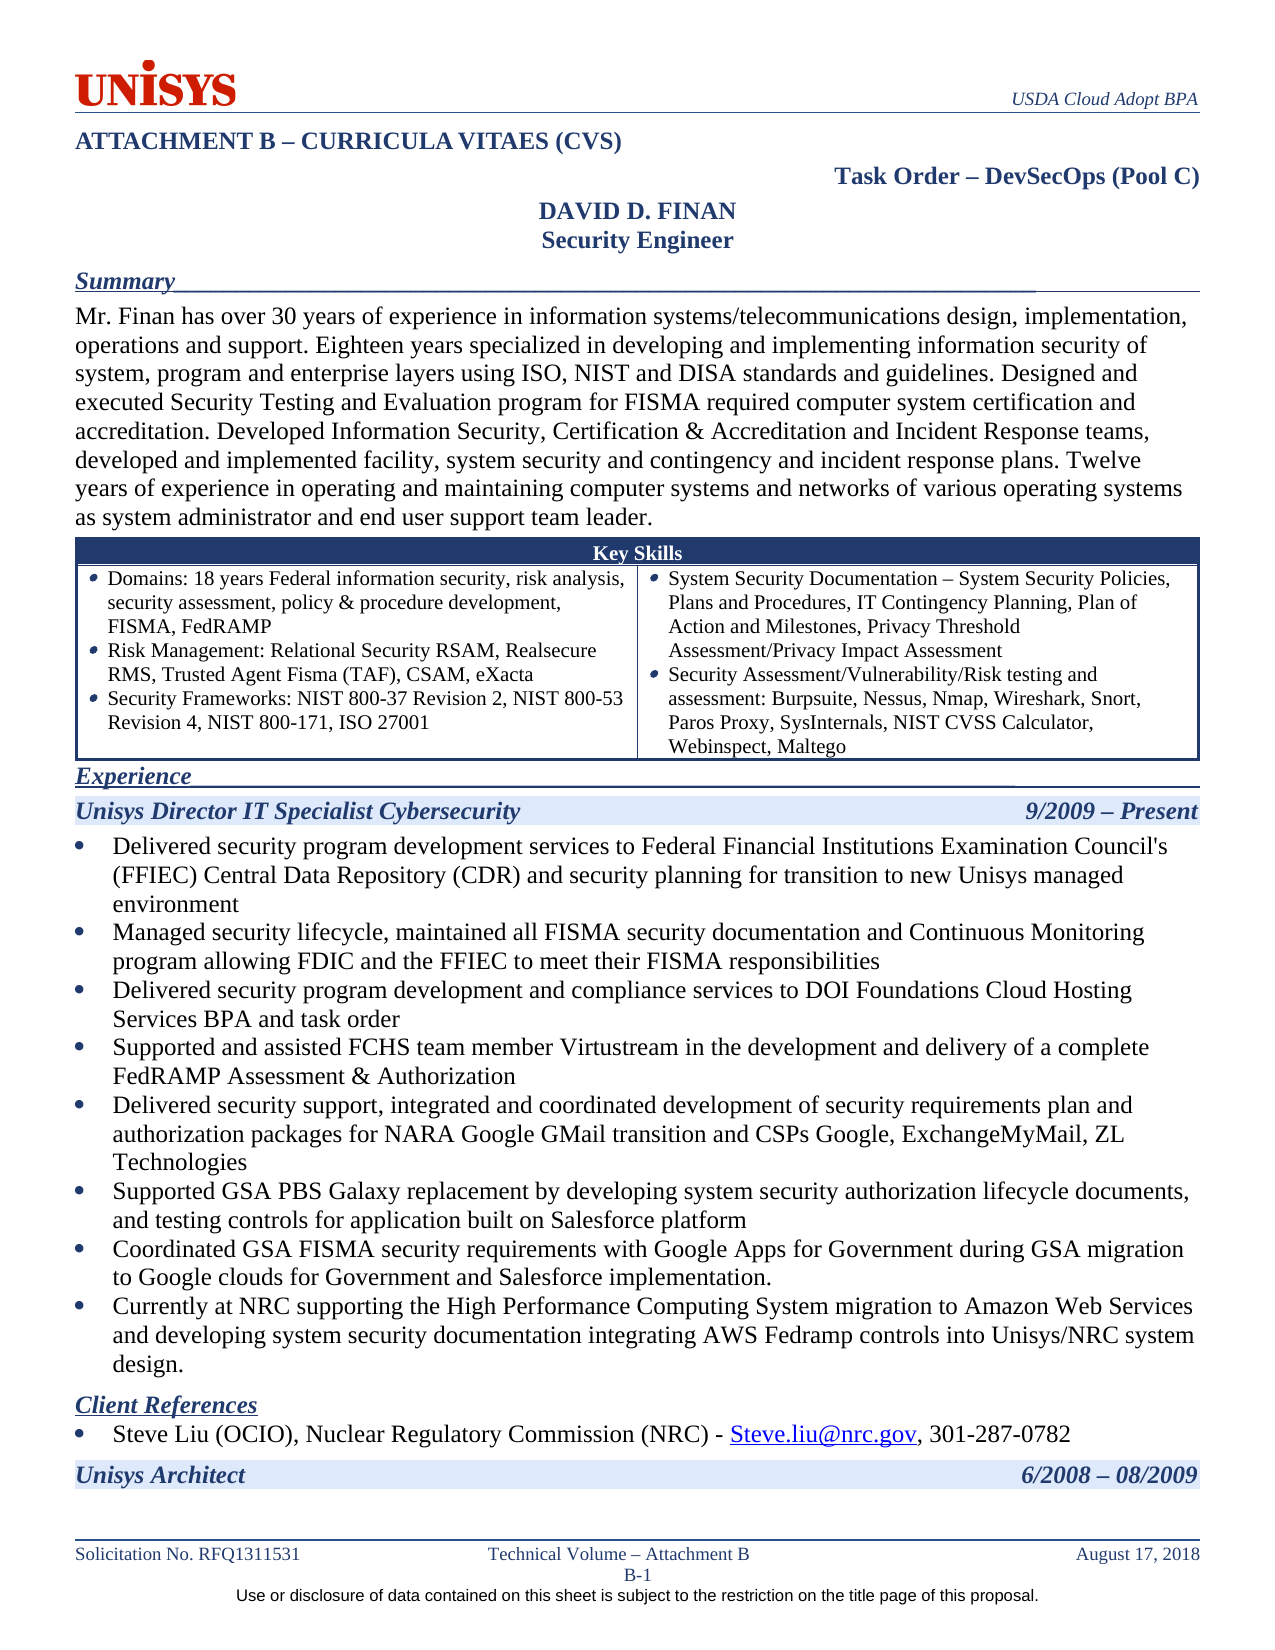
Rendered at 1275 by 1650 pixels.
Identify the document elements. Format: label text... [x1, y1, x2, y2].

table_cell Domains: 18 years Federal information security, risk analysis, security assessment, policy & procedure development, FISMA, FedRAMP Risk Management: Relational Security RSAM, Realsecure RMS, Trusted Agent Fisma (TAF), CSAM, eXacta Security Frameworks: NIST 800-37 Revision 2, NIST 800-53 Revision 4, NIST 800-171, ISO 27001 [78, 566, 637, 758]
text Steve Liu (OCIO), Nuclear Regulatory Commission (NRC) - Steve.liu@nrc.gov, 301-287-0782 [75, 1419, 1200, 1447]
text Client References [75, 1390, 1200, 1419]
text Managed security lifecycle, maintained all FISMA security documentation and Continuous Monitoring program allowing FDIC and the FFIEC to meet their FISMA responsibilities [75, 917, 1200, 975]
subtitle Attachment B – Curricula Vitaes (CVs) [75, 126, 1200, 155]
picture [75, 60, 236, 106]
text Delivered security program development services to Federal Financial Institutions Examination Council's (FFIEC) Central Data Repository (CDR) and security planning for transition to new Unisys managed environment [75, 831, 1200, 917]
text Task Order – DevSecOps (Pool C) [75, 161, 1200, 190]
text Coordinated GSA FISMA security requirements with Google Apps for Government during GSA migration to Google clouds for Government and Salesforce implementation. [75, 1234, 1200, 1291]
text Delivered security program development and compliance services to DOI Foundations Cloud Hosting Services BPA and task order [75, 975, 1200, 1032]
text Unisys Director IT Specialist Cybersecurity 9/2009 – Present [75, 796, 1200, 825]
text Currently at NRC supporting the High Performance Computing System migration to Amazon Web Services and developing system security documentation integrating AWS Fedramp controls into Unisys/NRC system design. [75, 1291, 1200, 1377]
text Security Engineer [75, 225, 1200, 253]
text Delivered security support, integrated and coordinated development of security requirements plan and authorization packages for NARA Google GMail transition and CSPs Google, ExchangeMyMail, ZL Technologies [75, 1090, 1200, 1176]
table_header Key Skills [78, 540, 1197, 564]
text DAVID D. FINAN [75, 196, 1200, 225]
text Supported GSA PBS Galaxy replacement by developing system security authorization lifecycle documents, and testing controls for application built on Salesforce platform [75, 1176, 1200, 1234]
text Supported and assisted FCHS team member Virtustream in the development and delivery of a complete FedRAMP Assessment & Authorization [75, 1032, 1200, 1090]
text Unisys Architect 6/2008 – 08/2009 [75, 1460, 1200, 1489]
table_cell System Security Documentation – System Security Policies, Plans and Procedures, IT Contingency Planning, Plan of Action and Milestones, Privacy Threshold Assessment/Privacy Impact Assessment Security Assessment/Vulnerability/Risk testing and assessment: Burpsuite, Nessus, Nmap, Wireshark, Snort, Paros Proxy, SysInternals, NIST CVSS Calculator, Webinspect, Maltego [638, 566, 1197, 758]
text Mr. Finan has over 30 years of experience in information systems/telecommunications design, implementation, operations and support. Eighteen years specialized in developing and implementing information security of system, program and enterprise layers using ISO, NIST and DISA standards and guidelines. Designed and executed Security Testing and Evaluation program for FISMA required computer system certification and accreditation. Developed Information Security, Certification & Accreditation and Incident Response teams, developed and implemented facility, system security and contingency and incident response plans. Twelve years of experience in operating and maintaining computer systems and networks of various operating systems as system administrator and end user support team leader. [75, 301, 1200, 531]
text Experience__________________________________________________________________ [75, 761, 1200, 786]
text Summary_____________________________________________________________________ [75, 266, 1200, 291]
